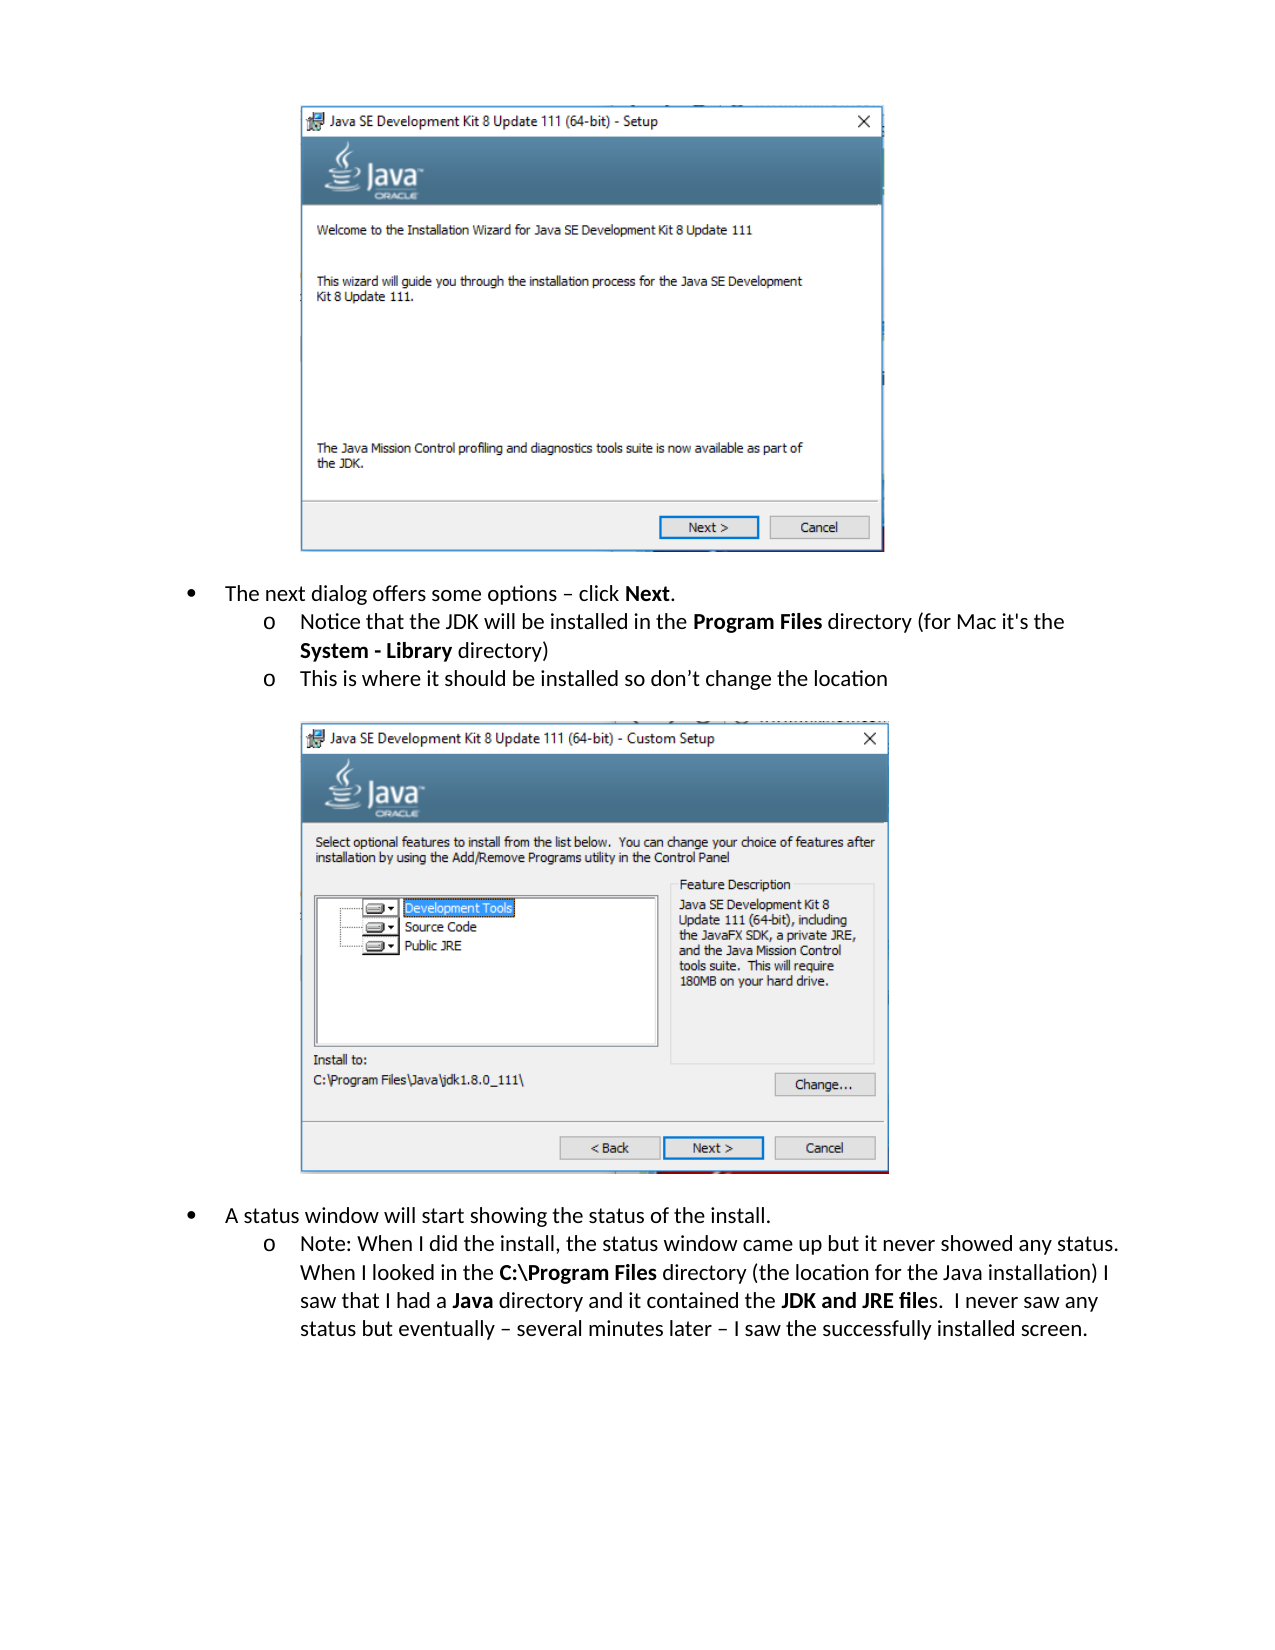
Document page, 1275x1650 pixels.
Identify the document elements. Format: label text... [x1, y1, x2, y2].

list The next dialog offers some options – click Next. [187, 579, 1125, 607]
list Notice that the JDK will be installed in the Program Files directory (for Mac it's the System - Library directory) [262, 607, 1125, 664]
picture [300, 105, 885, 552]
list This is where it should be installed so don’t change the location [262, 664, 1125, 693]
list Note: When I did the install, the status window came up but it never showed any status. When I looked in the C:\Program Files directory (the location for the Java installation) I saw that I had a Java directory and it contained the JDK and JRE files. I never saw any status but eventually – several minutes later – I saw the successfully installed screen. [262, 1229, 1125, 1343]
picture [300, 721, 889, 1174]
list A status window will start showing the status of the install. [187, 1201, 1125, 1229]
